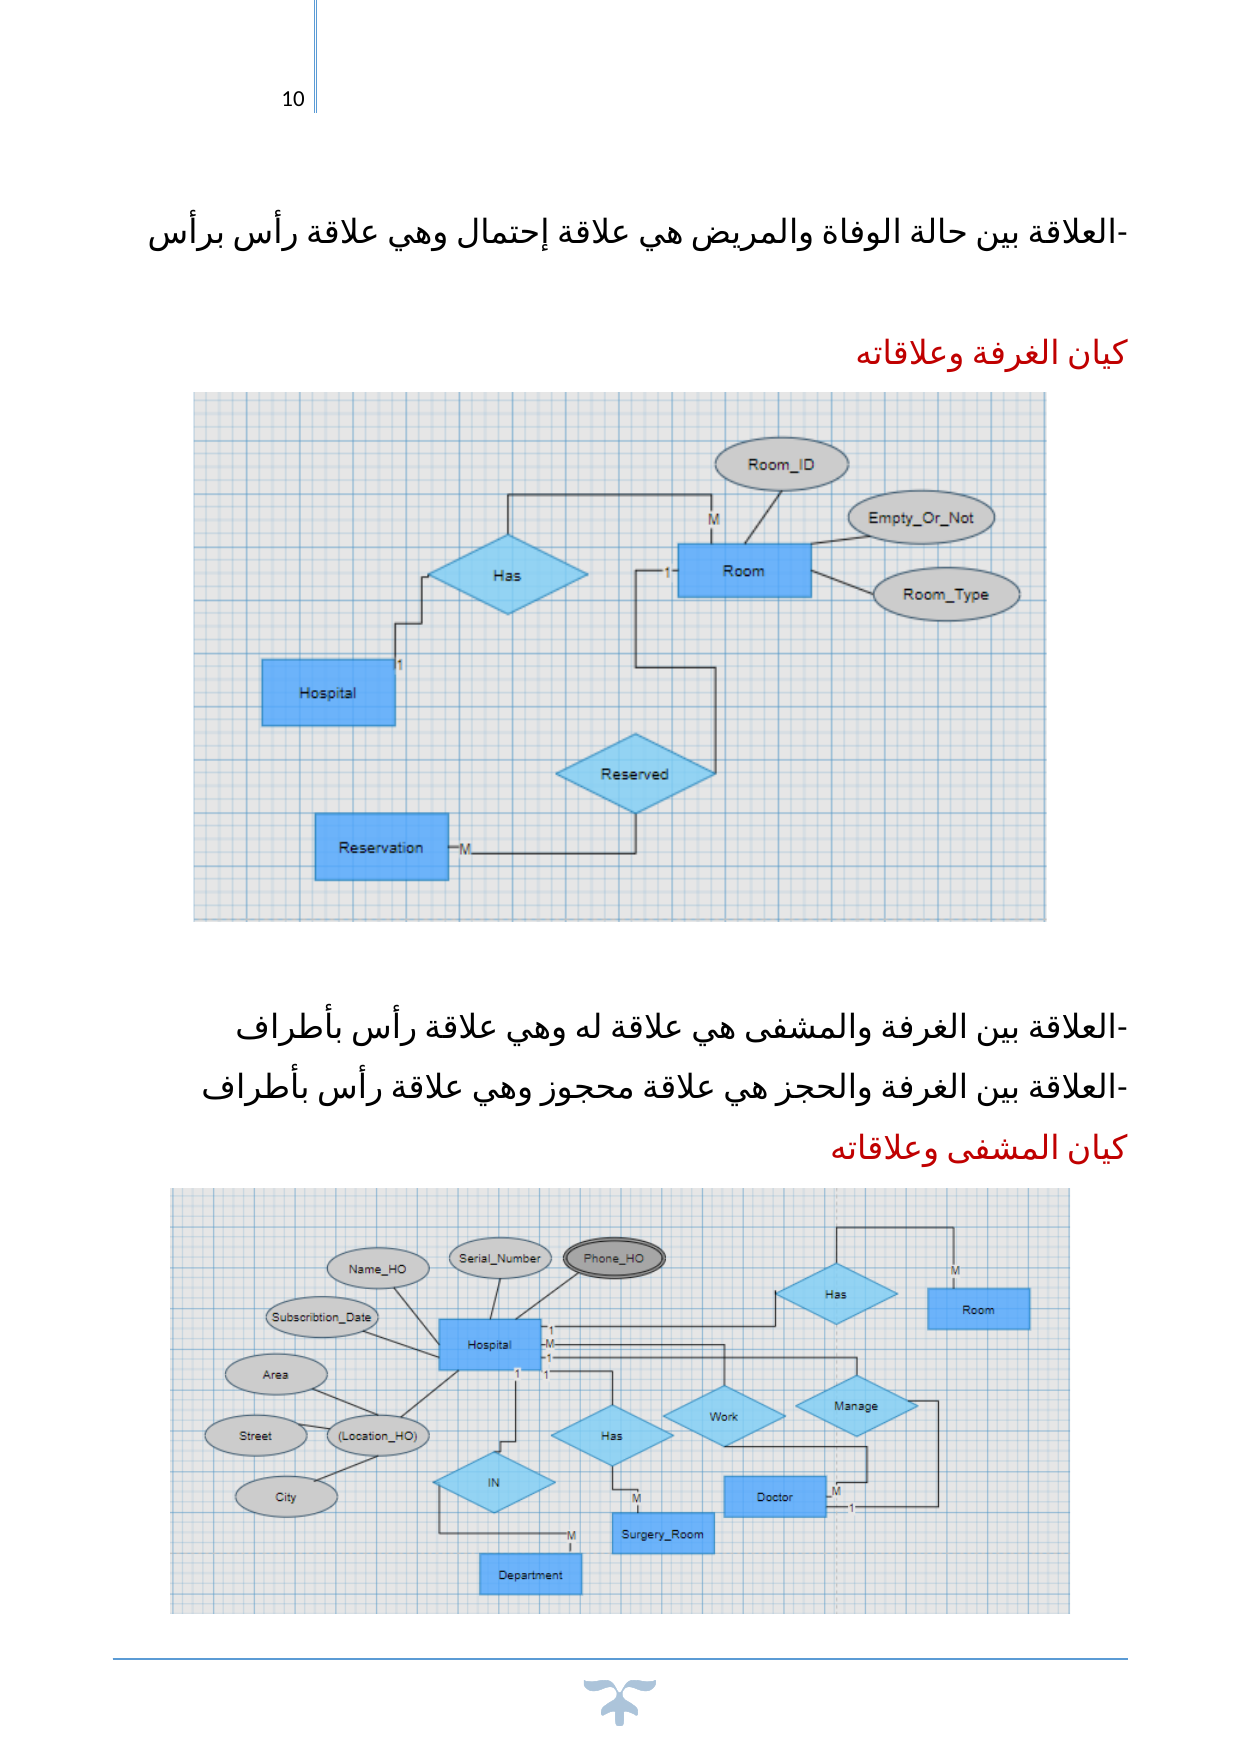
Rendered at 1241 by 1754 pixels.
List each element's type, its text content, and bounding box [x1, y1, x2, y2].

text -العلاقة بين حالة الوفاة والمريض هي علاقة إحتمال وهي علاقة رأس برأس [112, 211, 1128, 251]
picture [170, 1188, 1071, 1614]
picture [193, 392, 1047, 922]
text -العلاقة بين الغرفة والحجز هي علاقة محجوز وهي علاقة رأس بأطراف [112, 1066, 1128, 1107]
text كيان الغرفة وعلاقاته [112, 332, 1128, 373]
text كيان المشفى وعلاقاته [112, 1127, 1128, 1168]
text -العلاقة بين الغرفة والمشفى هي علاقة له وهي علاقة رأس بأطراف [112, 1006, 1128, 1047]
